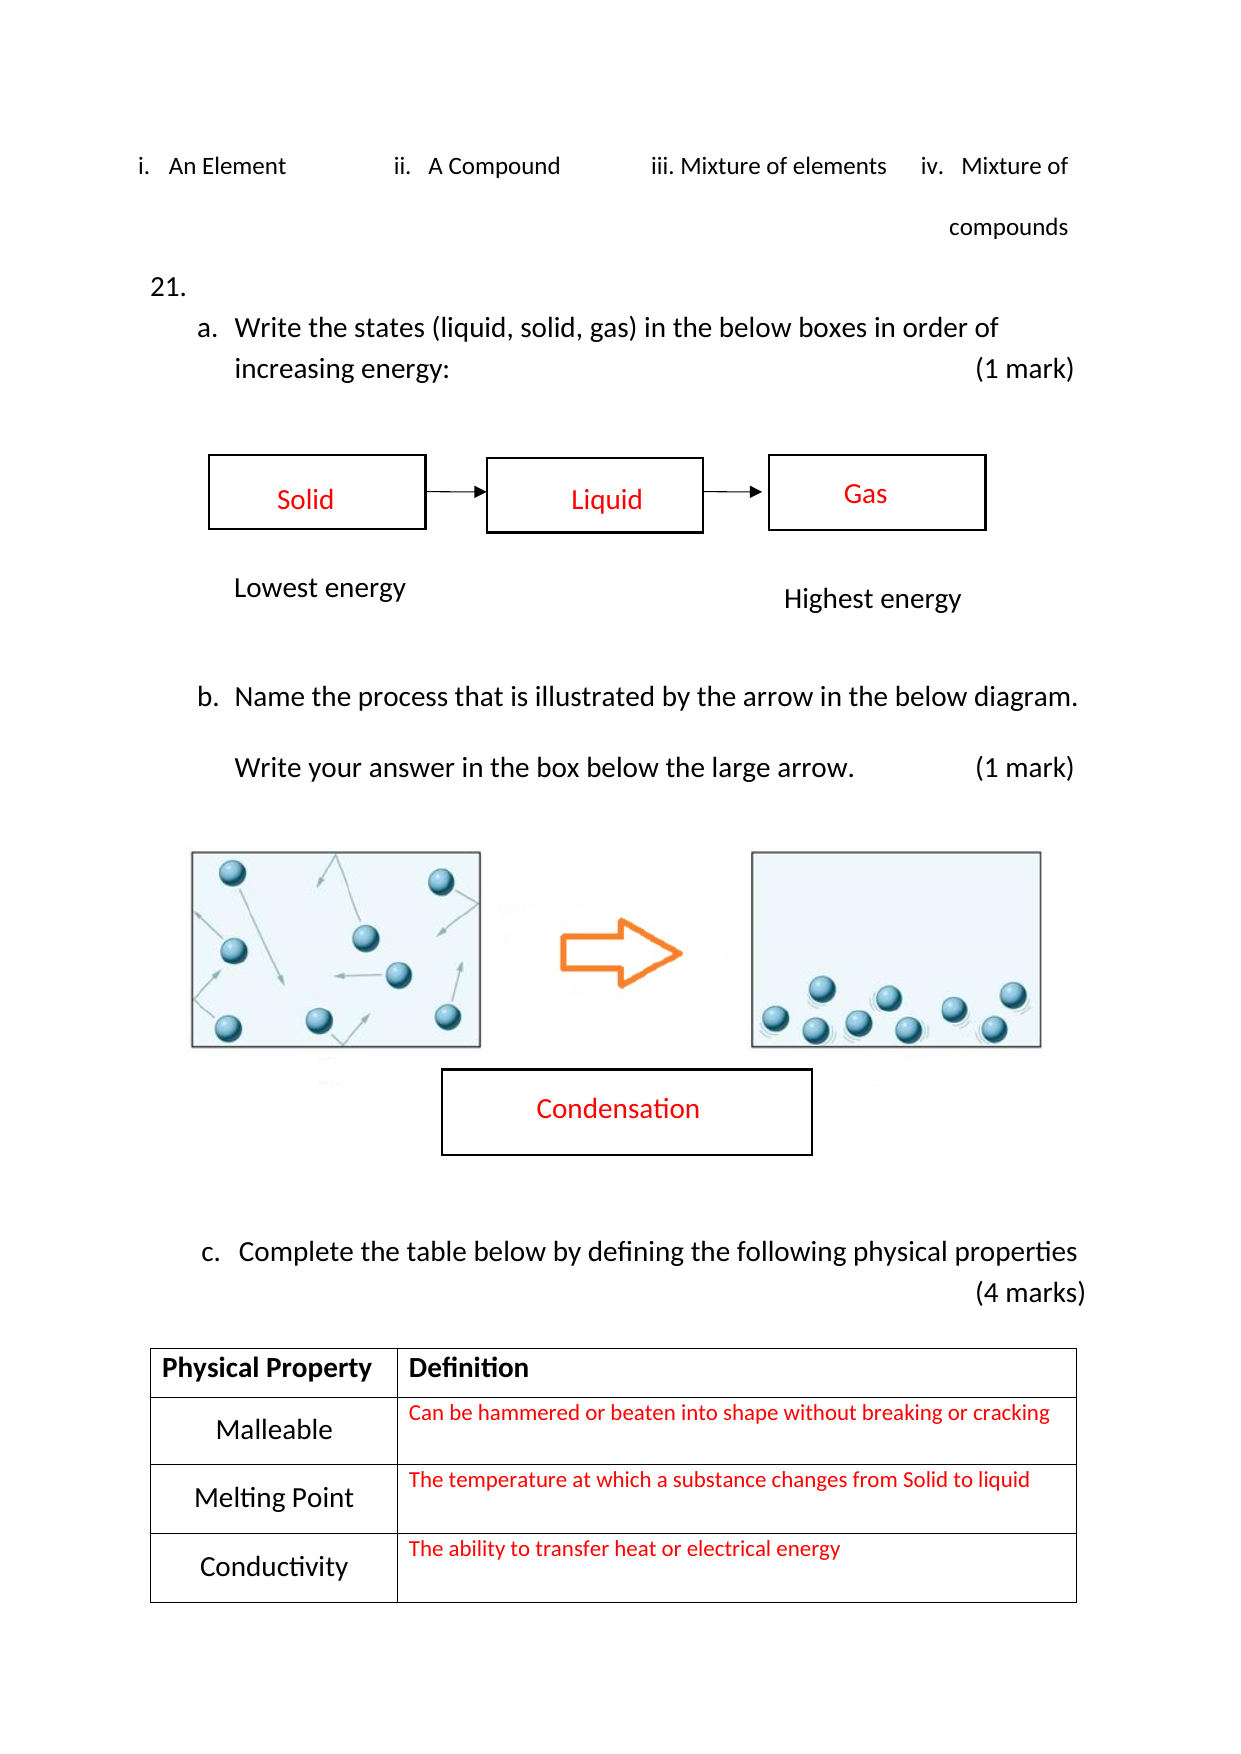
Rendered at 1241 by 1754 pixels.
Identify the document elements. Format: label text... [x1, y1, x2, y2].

picture [443, 1071, 811, 1106]
list Complete the table below by defining the following physical properties [201, 1233, 1090, 1269]
text (4 marks) [900, 1274, 1090, 1310]
table_cell Can be hammered or beaten into shape without breaking or cracking [398, 1398, 1076, 1464]
table_header Definition [398, 1349, 1076, 1397]
table_cell Malleable [151, 1398, 397, 1464]
table_cell The temperature at which a substance changes from Solid to liquid [398, 1465, 1076, 1533]
table_header Physical Property [151, 1349, 397, 1397]
list Write the states (liquid, solid, gas) in the below boxes in order of increasing energy: (1 mark) [197, 309, 1090, 386]
table_cell Melting Point [151, 1465, 397, 1533]
list Name the process that is illustrated by the arrow in the below diagram. Write your answer in the box below the large arrow. (1 mark) [197, 678, 1090, 784]
table_cell Conductivity [151, 1534, 397, 1602]
table_cell The ability to transfer heat or electrical energy [398, 1534, 1076, 1602]
list An Element ii. A Compound iii. Mixture of elements iv. Mixture of compounds [150, 150, 1090, 242]
picture [150, 820, 1091, 1106]
